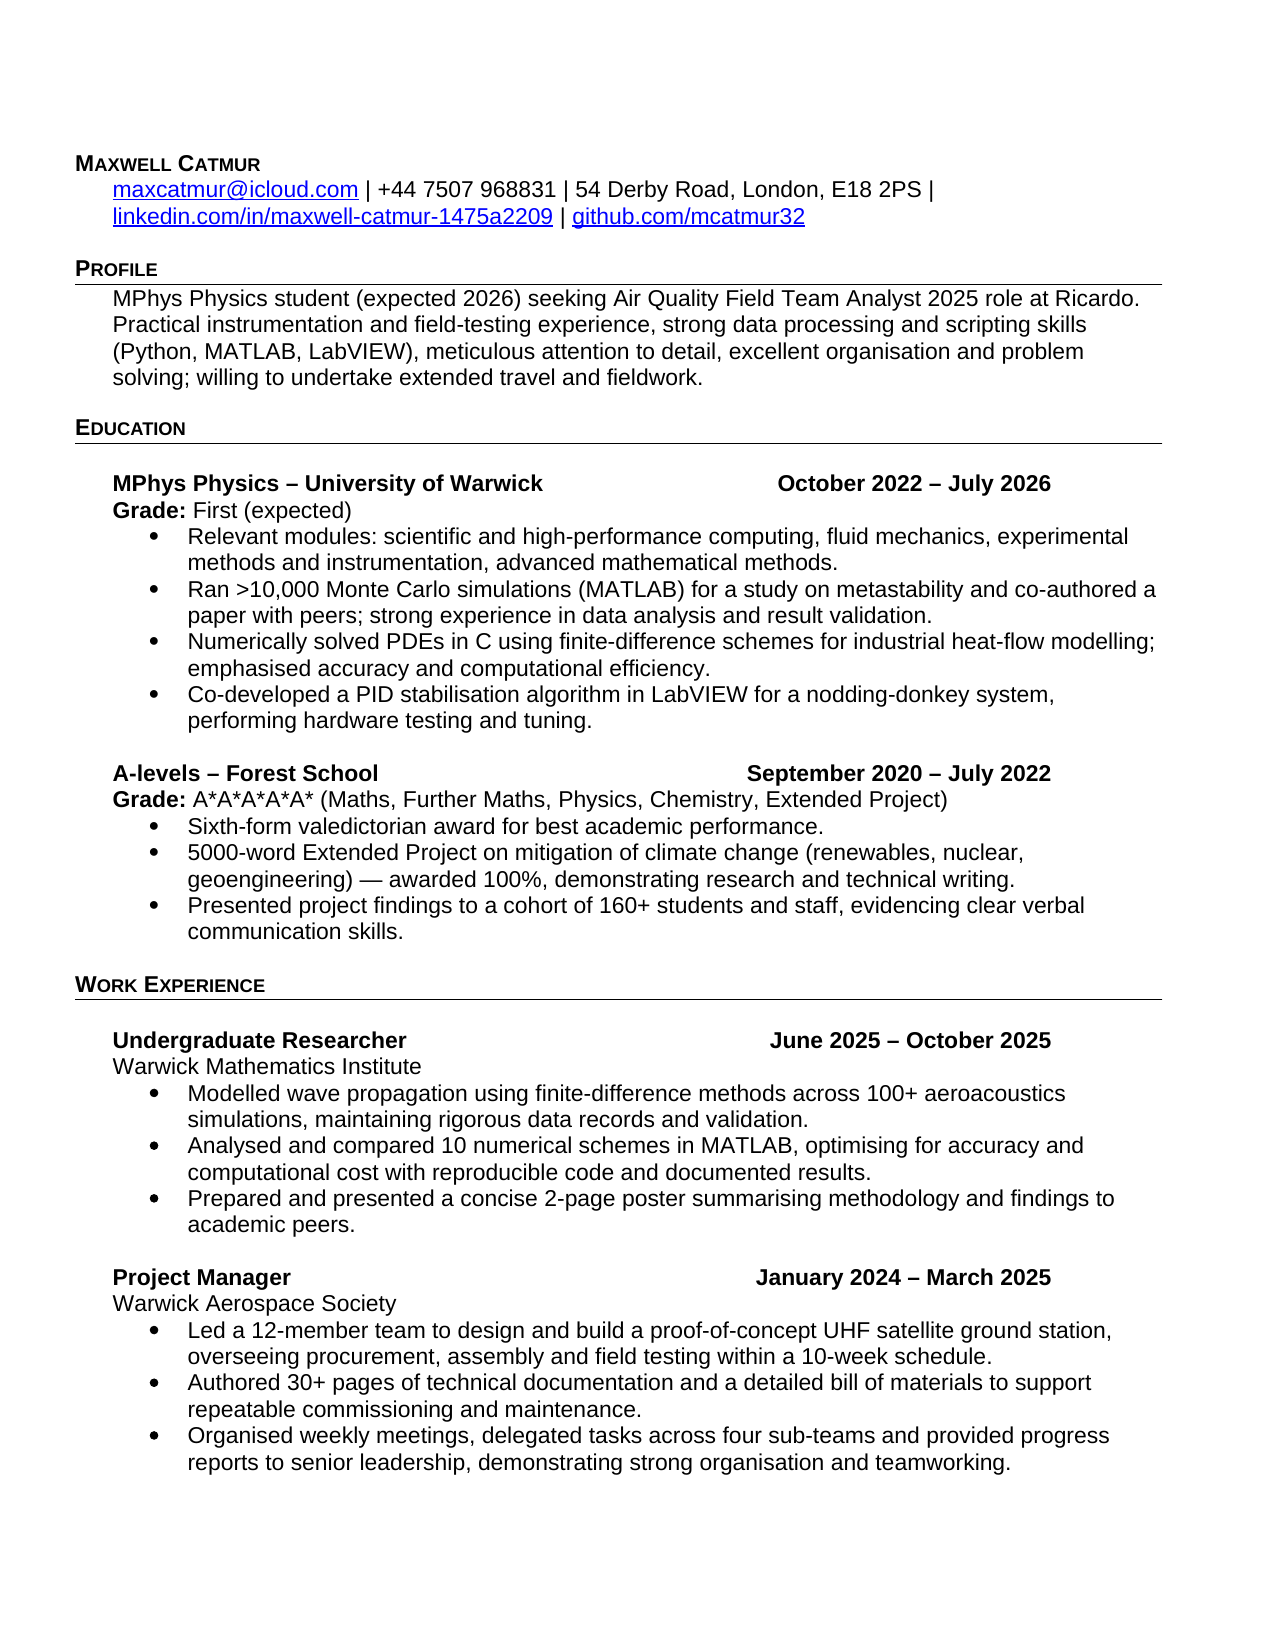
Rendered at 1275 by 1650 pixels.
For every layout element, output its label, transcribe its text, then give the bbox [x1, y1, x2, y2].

text Undergraduate Researcher June 2025 – October 2025 [112, 1027, 1162, 1053]
subtitle Work Experience [75, 971, 1162, 999]
text Grade: A*A*A*A*A* (Maths, Further Maths, Physics, Chemistry, Extended Project) [112, 786, 1162, 813]
list Presented project findings to a cohort of 160+ students and staff, evidencing clear verbal communication skills. [150, 892, 1162, 944]
list Co-developed a PID stabilisation algorithm in LabVIEW for a nodding-donkey system, performing hardware testing and tuning. [150, 681, 1162, 734]
text Maxwell Catmur [75, 150, 1162, 176]
list Prepared and presented a concise 2-page poster summarising methodology and findings to academic peers. [150, 1185, 1162, 1238]
list Modelled wave propagation using finite-difference methods across 100+ aeroacoustics simulations, maintaining rigorous data records and validation. [150, 1079, 1162, 1132]
text MPhys Physics student (expected 2026) seeking Air Quality Field Team Analyst 2025 role at Ricardo. Practical instrumentation and field-testing experience, strong data processing and scripting skills (Python, MATLAB, LabVIEW), meticulous attention to detail, excellent organisation and problem solving; willing to undertake extended travel and fieldwork. [112, 285, 1162, 390]
list Authored 30+ pages of technical documentation and a detailed bill of materials to support repeatable commissioning and maintenance. [150, 1369, 1162, 1422]
text maxcatmur@icloud.com | +44 7507 968831 | 54 Derby Road, London, E18 2PS | linkedin.com/in/maxwell-catmur-1475a2209 | github.com/mcatmur32 [112, 176, 1162, 229]
text Grade: First (expected) [112, 497, 1162, 523]
text Warwick Mathematics Institute [112, 1053, 1162, 1079]
subtitle Education [75, 414, 1162, 443]
text Warwick Aerospace Society [112, 1290, 1162, 1317]
list Led a 12-member team to design and build a proof-of-concept UHF satellite ground station, overseeing procurement, assembly and field testing within a 10-week schedule. [150, 1317, 1162, 1369]
subtitle Profile [75, 255, 1162, 284]
list Numerically solved PDEs in C using finite-difference schemes for industrial heat-flow modelling; emphasised accuracy and computational efficiency. [150, 628, 1162, 681]
list Analysed and compared 10 numerical schemes in MATLAB, optimising for accuracy and computational cost with reproducible code and documented results. [150, 1132, 1162, 1185]
list Relevant modules: scientific and high-performance computing, fluid mechanics, experimental methods and instrumentation, advanced mathematical methods. [150, 523, 1162, 576]
list Organised weekly meetings, delegated tasks across four sub-teams and provided progress reports to senior leadership, demonstrating strong organisation and teamworking. [150, 1422, 1162, 1475]
text A-levels – Forest School September 2020 – July 2022 [112, 760, 1162, 786]
list Sixth-form valedictorian award for best academic performance. [150, 813, 1162, 839]
text Project Manager January 2024 – March 2025 [112, 1264, 1162, 1290]
list 5000-word Extended Project on mitigation of climate change (renewables, nuclear, geoengineering) — awarded 100%, demonstrating research and technical writing. [150, 839, 1162, 892]
list Ran >10,000 Monte Carlo simulations (MATLAB) for a study on metastability and co-authored a paper with peers; strong experience in data analysis and result validation. [150, 576, 1162, 628]
text MPhys Physics – University of Warwick October 2022 – July 2026 [112, 470, 1162, 497]
